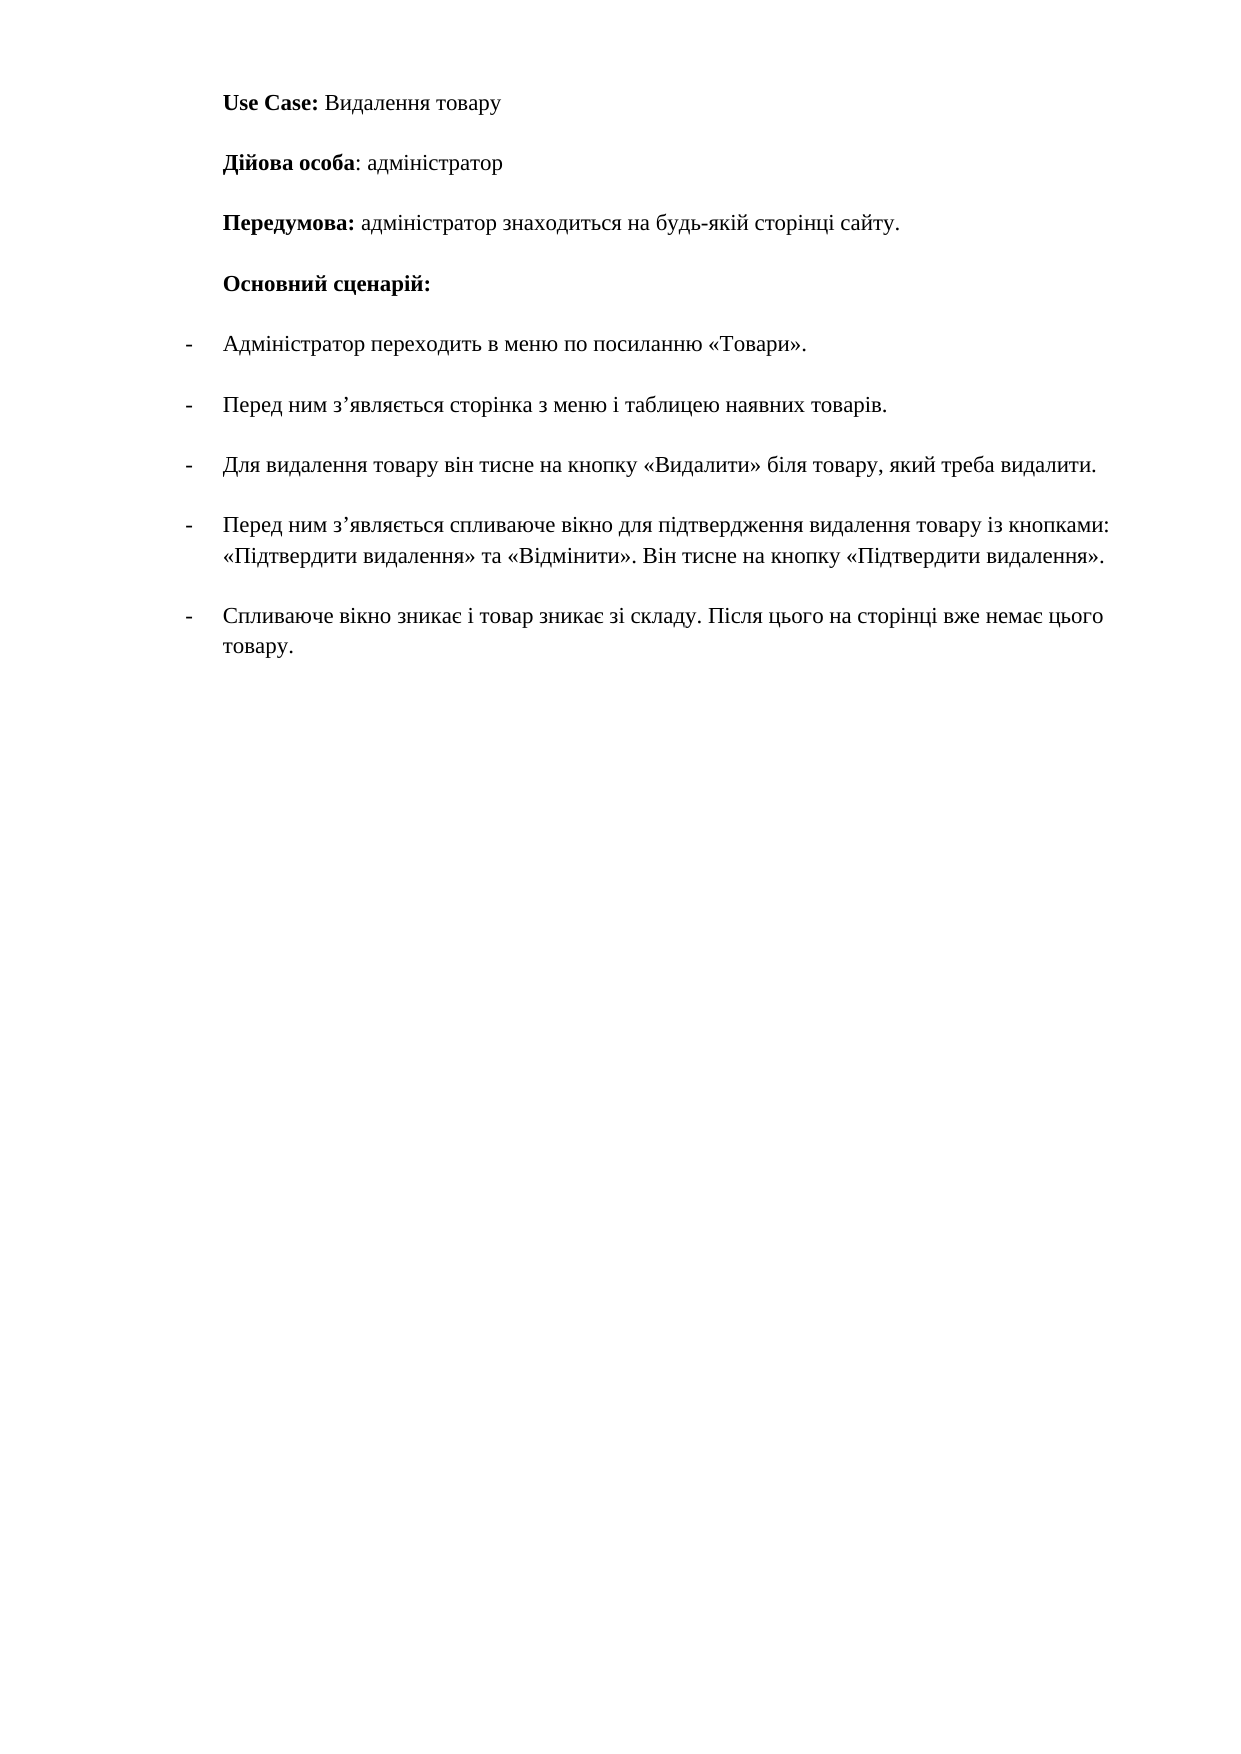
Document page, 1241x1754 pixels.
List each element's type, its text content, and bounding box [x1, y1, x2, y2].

list Use Case: Видалення товару [223, 88, 1152, 115]
list Спливаюче вікно зникає і товар зникає зі складу. Після цього на сторінці вже немає цього товару. [185, 602, 1152, 659]
list Основний сценарій: [223, 270, 1152, 296]
list Передумова: адміністратор знаходиться на будь-якій сторінці сайту. [223, 209, 1152, 236]
list Адміністратор переходить в меню по посиланню «Товари». [185, 330, 1152, 357]
list Дійова особа: адміністратор [223, 149, 1152, 175]
list Перед ним з’являється сторінка з меню і таблицею наявних товарів. [185, 391, 1152, 417]
list Перед ним з’являється спливаюче вікно для підтвердження видалення товару із кнопками: «Підтвердити видалення» та «Відмінити». Він тисне на кнопку «Підтвердити видалення». [185, 511, 1152, 568]
list Для видалення товару він тисне на кнопку «Видалити» біля товару, який треба видалити. [185, 451, 1152, 477]
